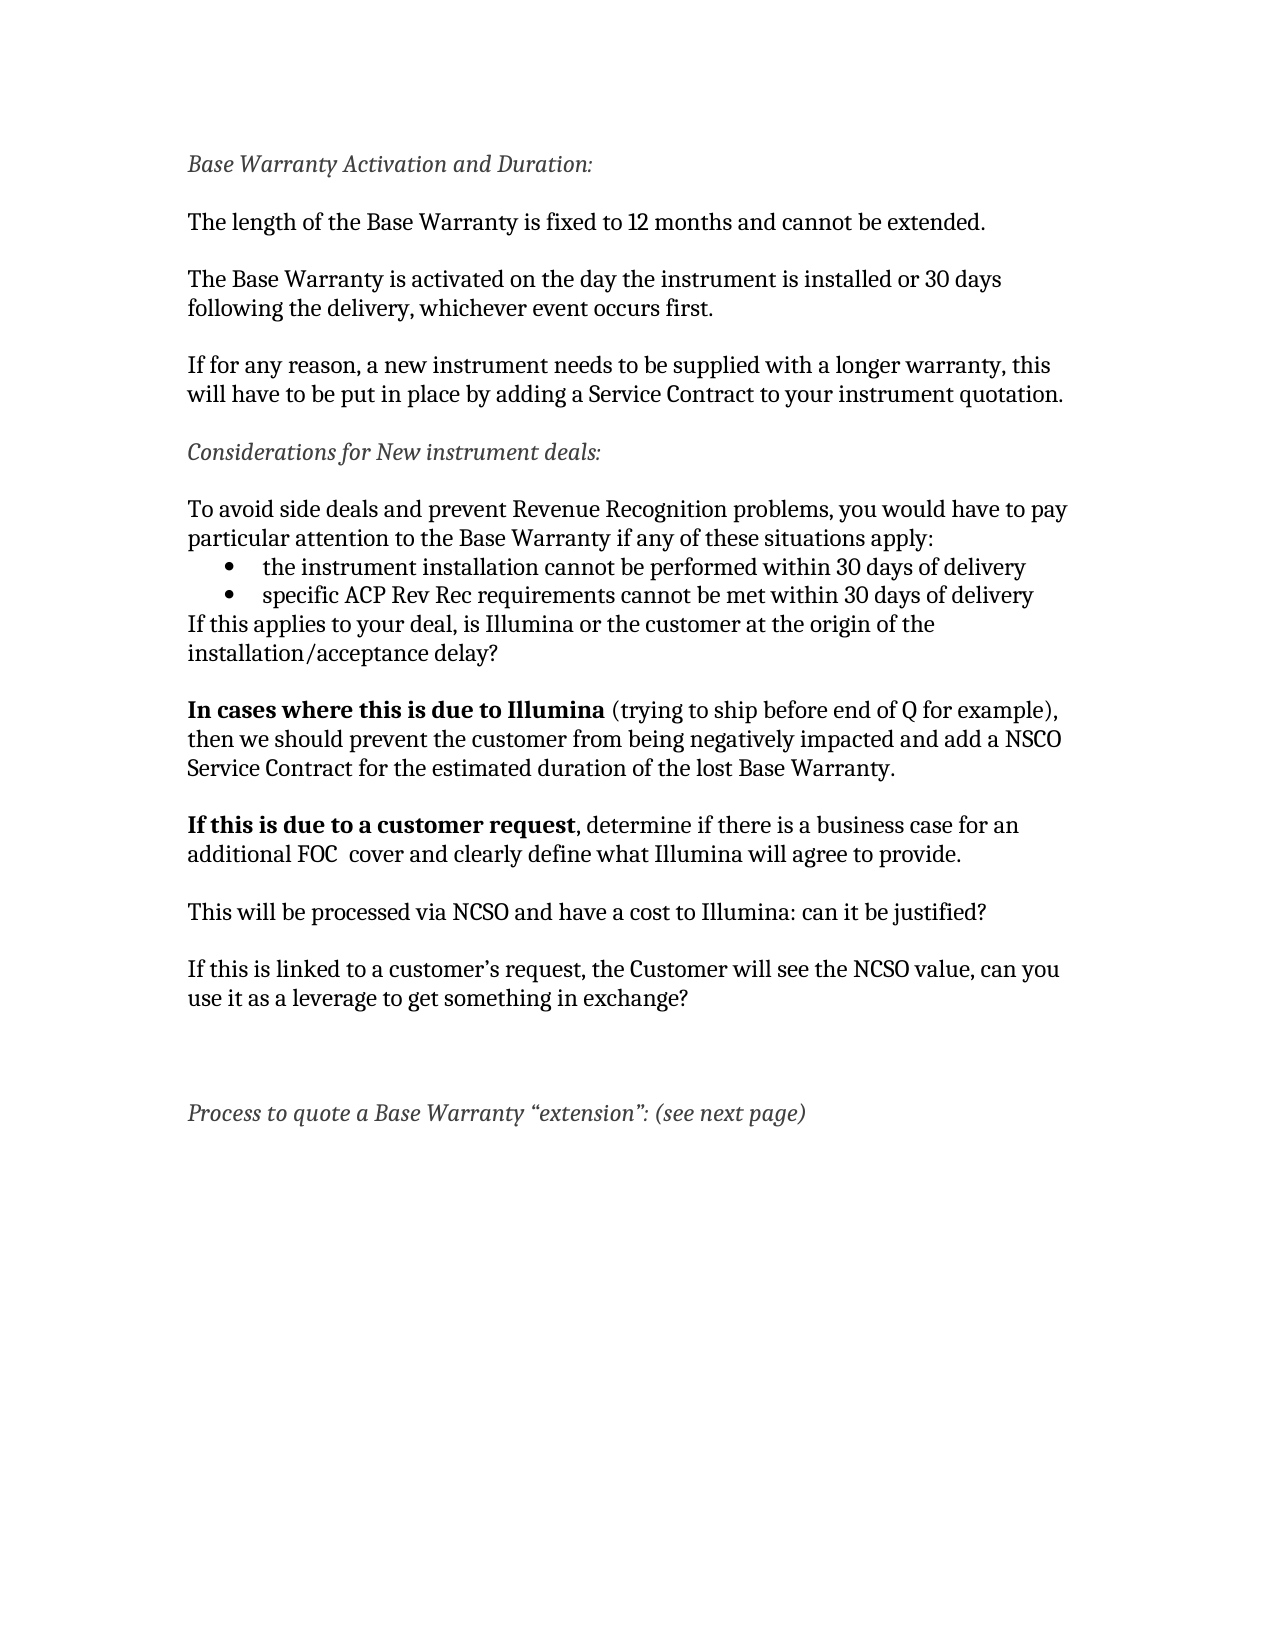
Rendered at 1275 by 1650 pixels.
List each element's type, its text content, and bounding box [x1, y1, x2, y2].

text If for any reason, a new instrument needs to be supplied with a longer warranty, this will have to be put in place by adding a Service Contract to your instrument quotation. [187, 351, 1087, 409]
text The length of the Base Warranty is fixed to 12 months and cannot be extended. [187, 207, 1087, 236]
text Process to quote a Base Warranty “extension”: (see next page) [187, 1099, 1087, 1127]
text If this is linked to a customer’s request, the Customer will see the NCSO value, can you use it as a leverage to get something in exchange? [187, 955, 1087, 1012]
text The Base Warranty is activated on the day the instrument is installed or 30 days following the delivery, whichever event occurs first. [187, 265, 1087, 322]
text If this applies to your deal, is Illumina or the customer at the origin of the installation/acceptance delay? [187, 610, 1087, 667]
text This will be processed via NCSO and have a cost to Illumina: can it be justified? [187, 897, 1087, 926]
list the instrument installation cannot be performed within 30 days of delivery [225, 552, 1087, 581]
text Base Warranty Activation and Duration: [187, 150, 1087, 179]
text In cases where this is due to Illumina (trying to ship before end of Q for example), then we should prevent the customer from being negatively impacted and add a NSCO Service Contract for the estimated duration of the lost Base Warranty. [187, 696, 1087, 782]
list specific ACP Rev Rec requirements cannot be met within 30 days of delivery [225, 581, 1087, 610]
text Considerations for New instrument deals: [187, 437, 1087, 466]
text To avoid side deals and prevent Revenue Recognition problems, you would have to pay particular attention to the Base Warranty if any of these situations apply: [187, 495, 1087, 552]
text If this is due to a customer request, determine if there is a business case for an additional FOC cover and clearly define what Illumina will agree to provide. [187, 811, 1087, 869]
